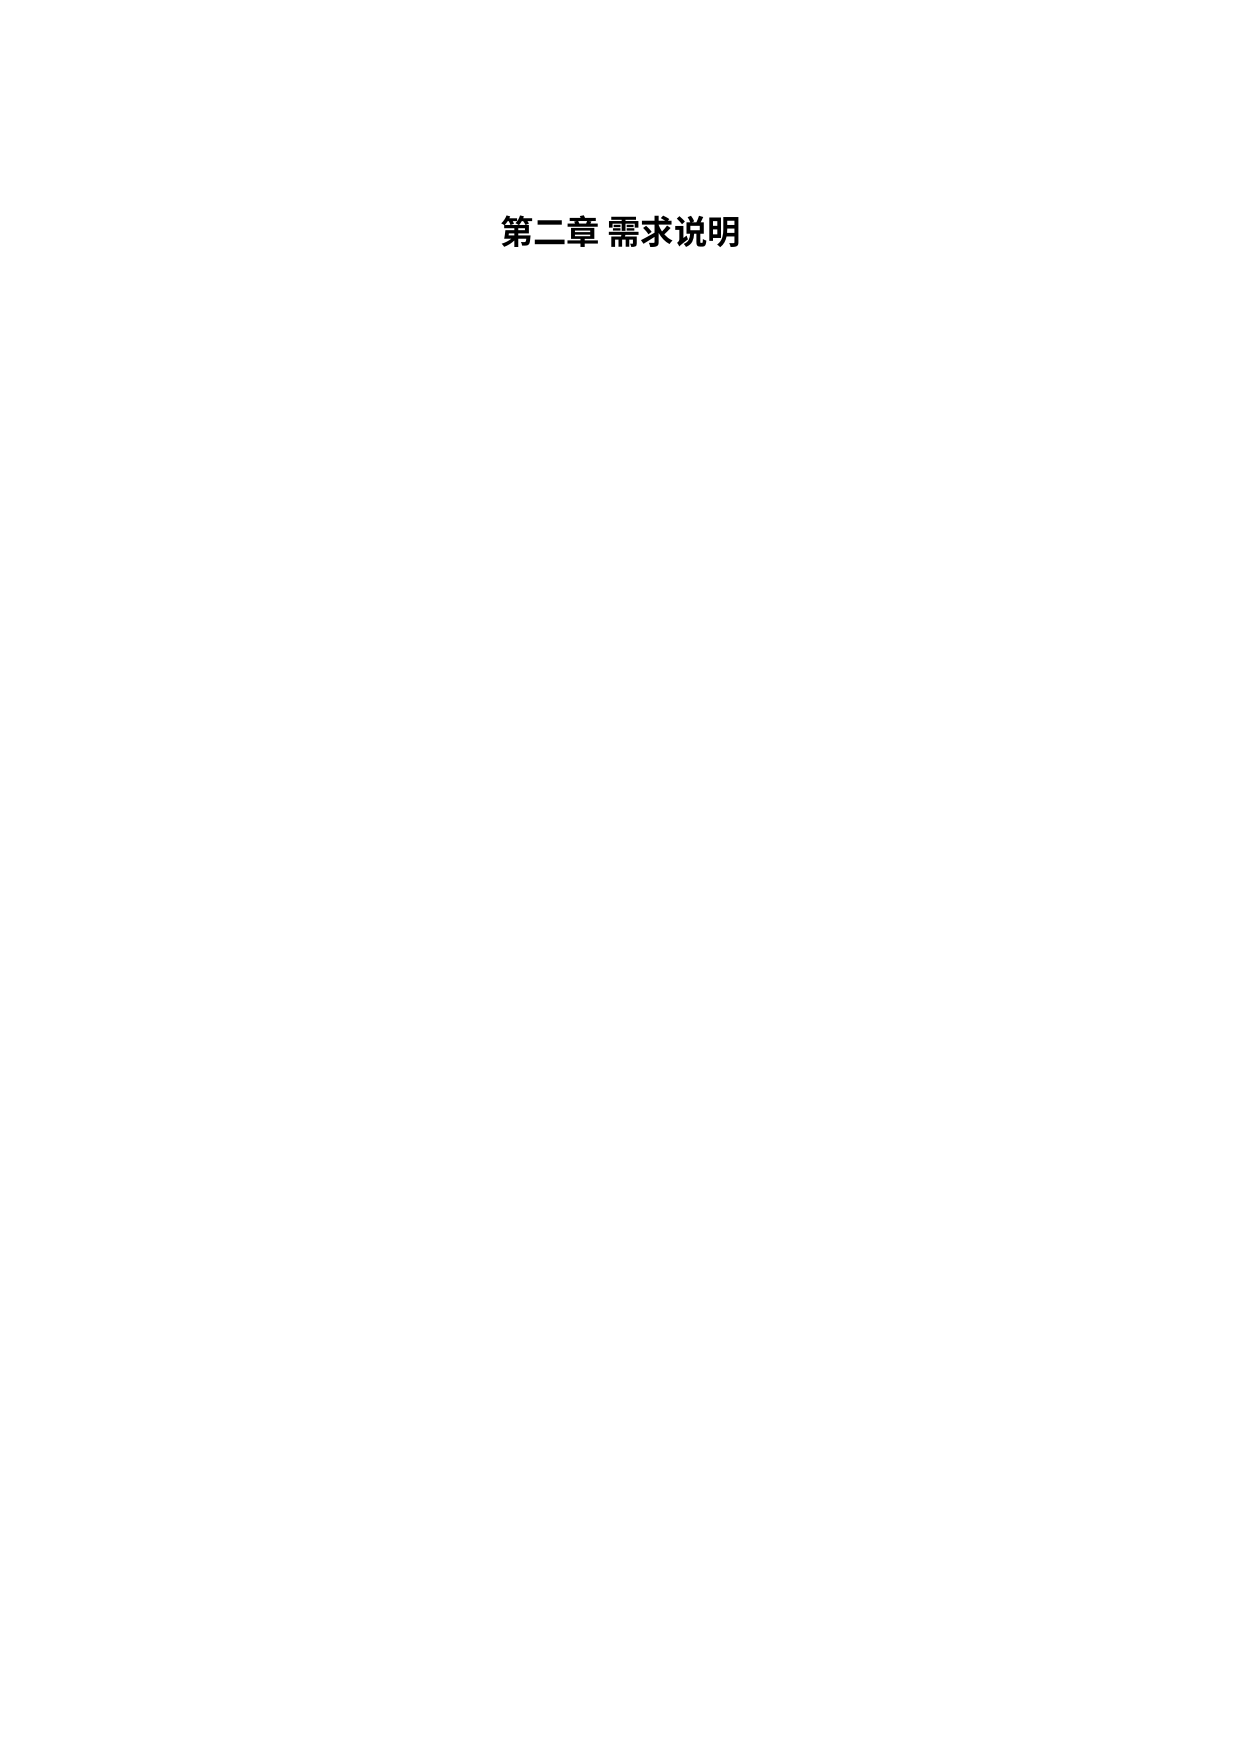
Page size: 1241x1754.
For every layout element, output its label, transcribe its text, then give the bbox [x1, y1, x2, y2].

subtitle 第二章 需求说明 [187, 197, 1053, 262]
